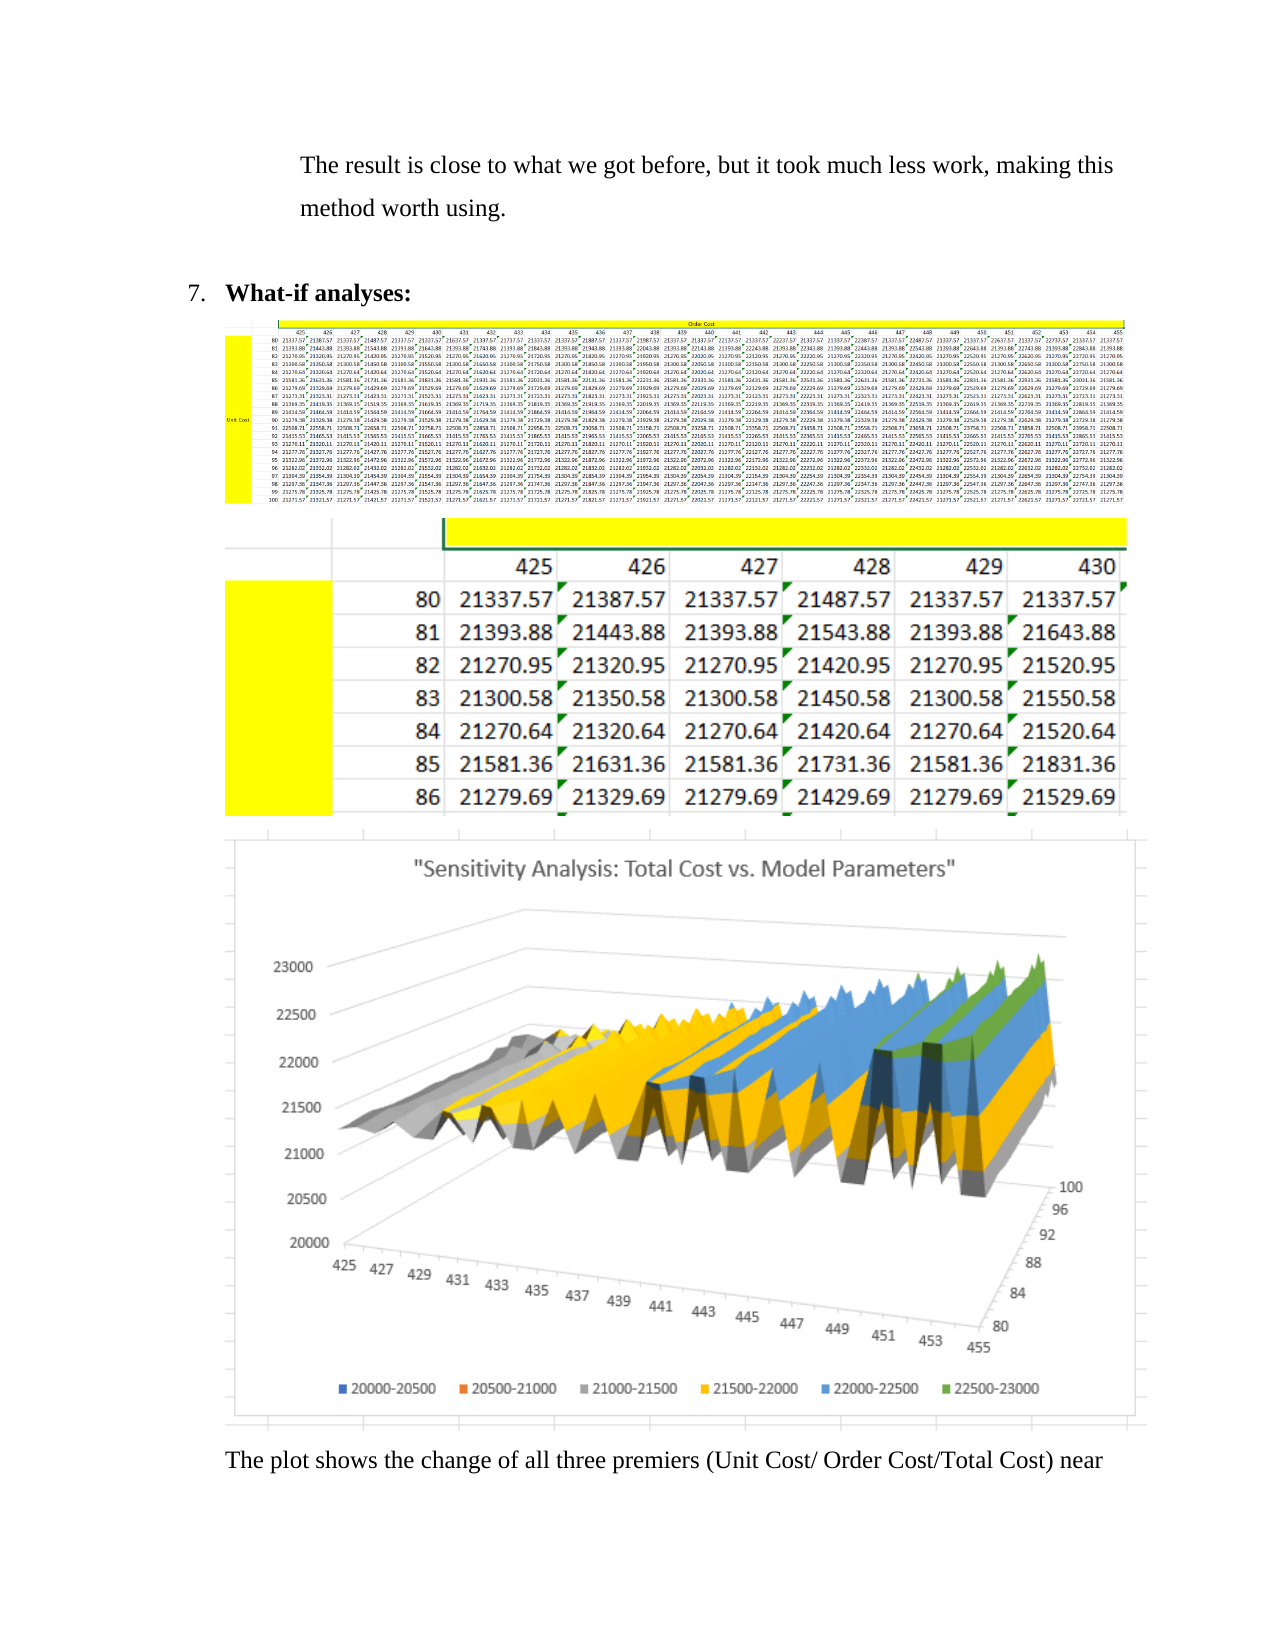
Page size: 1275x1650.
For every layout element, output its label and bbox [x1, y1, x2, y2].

picture [225, 320, 1125, 505]
list [187, 278, 1125, 1474]
picture [225, 829, 1148, 1431]
list [262, 150, 1125, 264]
picture [225, 518, 1127, 816]
